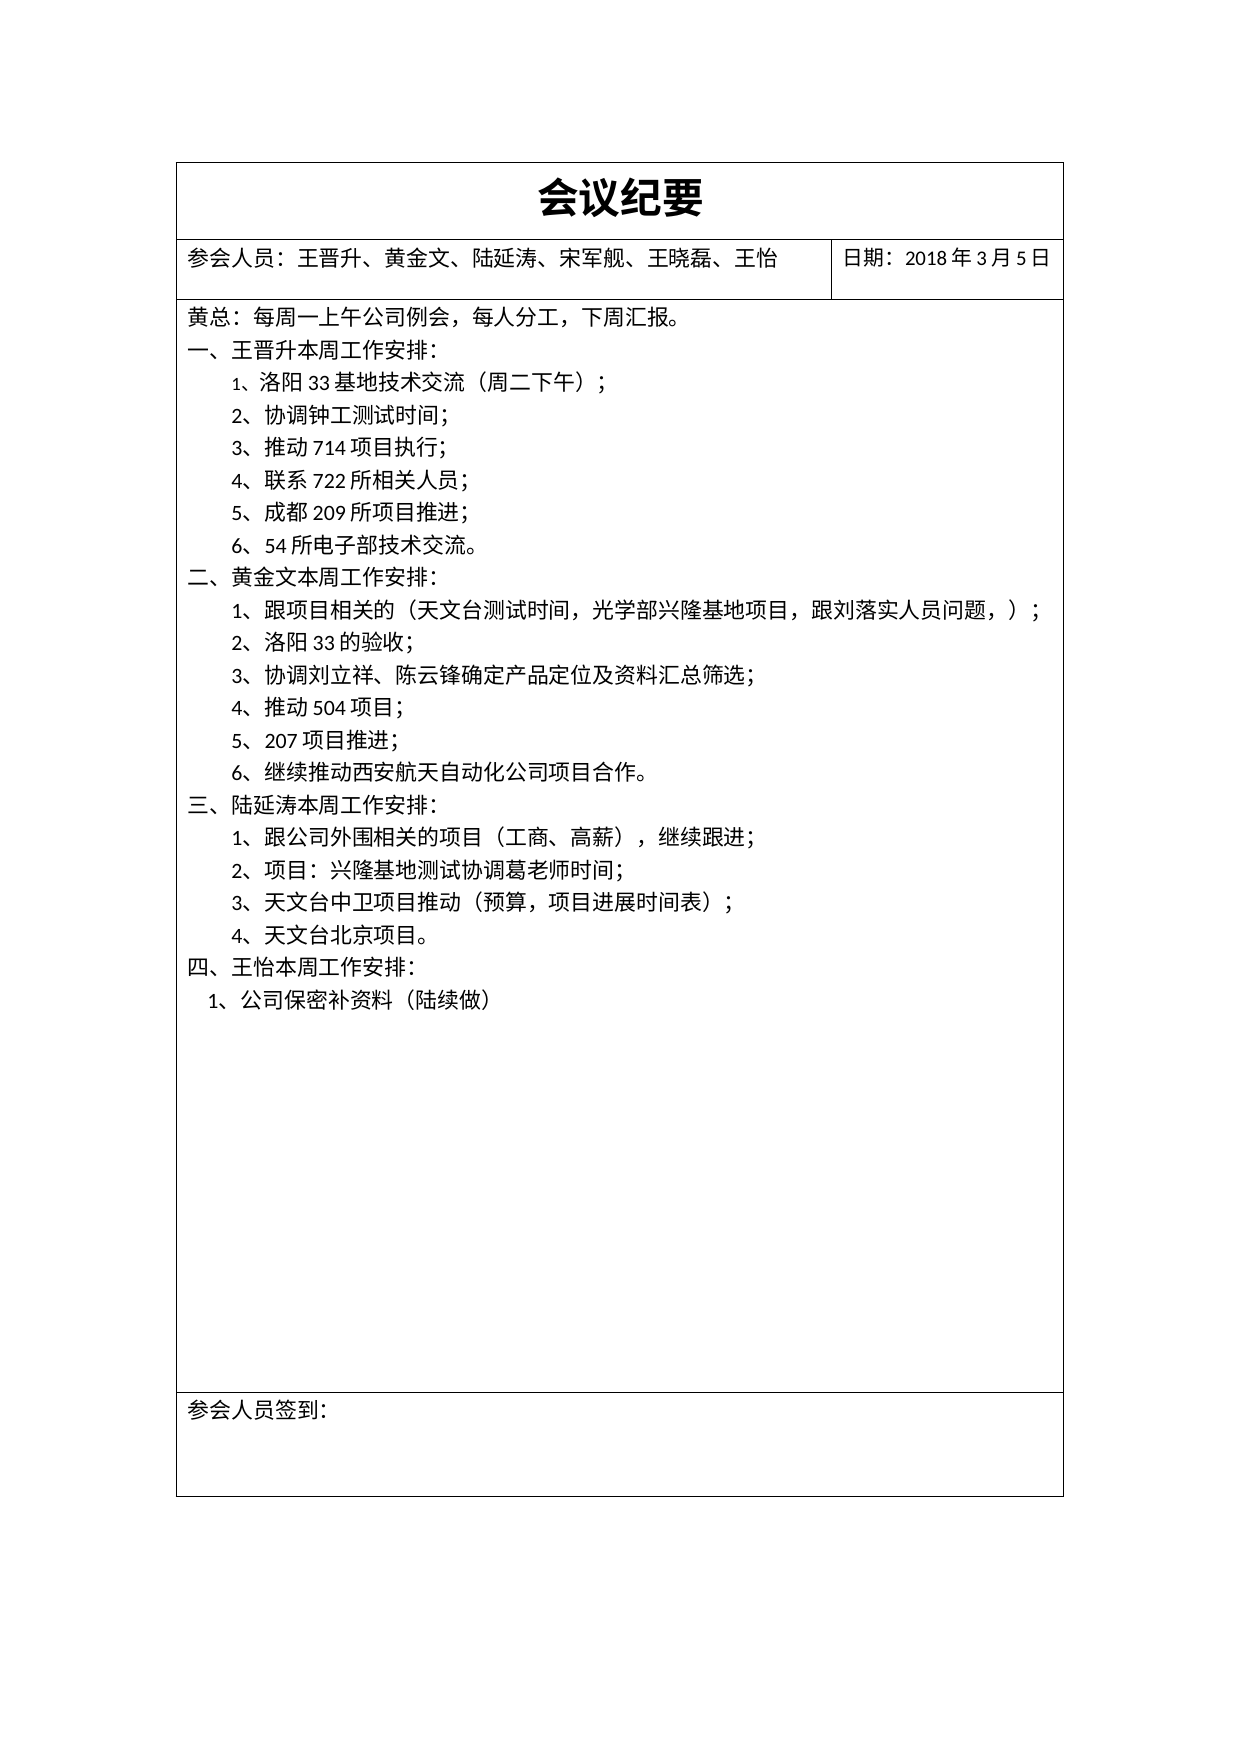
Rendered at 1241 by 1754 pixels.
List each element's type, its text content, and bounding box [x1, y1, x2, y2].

table_cell 参会人员签到： [177, 1393, 1063, 1496]
table_cell 参会人员：王晋升、黄金文、陆延涛、宋军舰、王晓磊、王怡 [177, 240, 831, 299]
table_header 会议纪要 [177, 163, 1063, 239]
table_cell 黄总：每周一上午公司例会，每人分工，下周汇报。 王晋升本周工作安排： 洛阳33基地技术交流（周二下午）； 协调钟工测试时间； 推动714项目执行； 联系722所相关人员； 成都209所项目推进； 54所电子部技术交流。 黄金文本周工作安排： 跟项目相关的（天文台测试时间，光学部兴隆基地项目，跟刘落实人员问题，）； 洛阳33的验收； 协调刘立祥、陈云锋确定产品定位及资料汇总筛选； 推动504项目； 207项目推进； 继续推动西安航天自动化公司项目合作。 陆延涛本周工作安排： 跟公司外围相关的项目（工商、高薪），继续跟进； 项目：兴隆基地测试协调葛老师时间； 天文台中卫项目推动（预算，项目进展时间表）； 天文台北京项目。 王怡本周工作安排： 1、公司保密补资料（陆续做） [177, 300, 1063, 1392]
table_cell 日期：2018年3月5日 [832, 240, 1063, 299]
